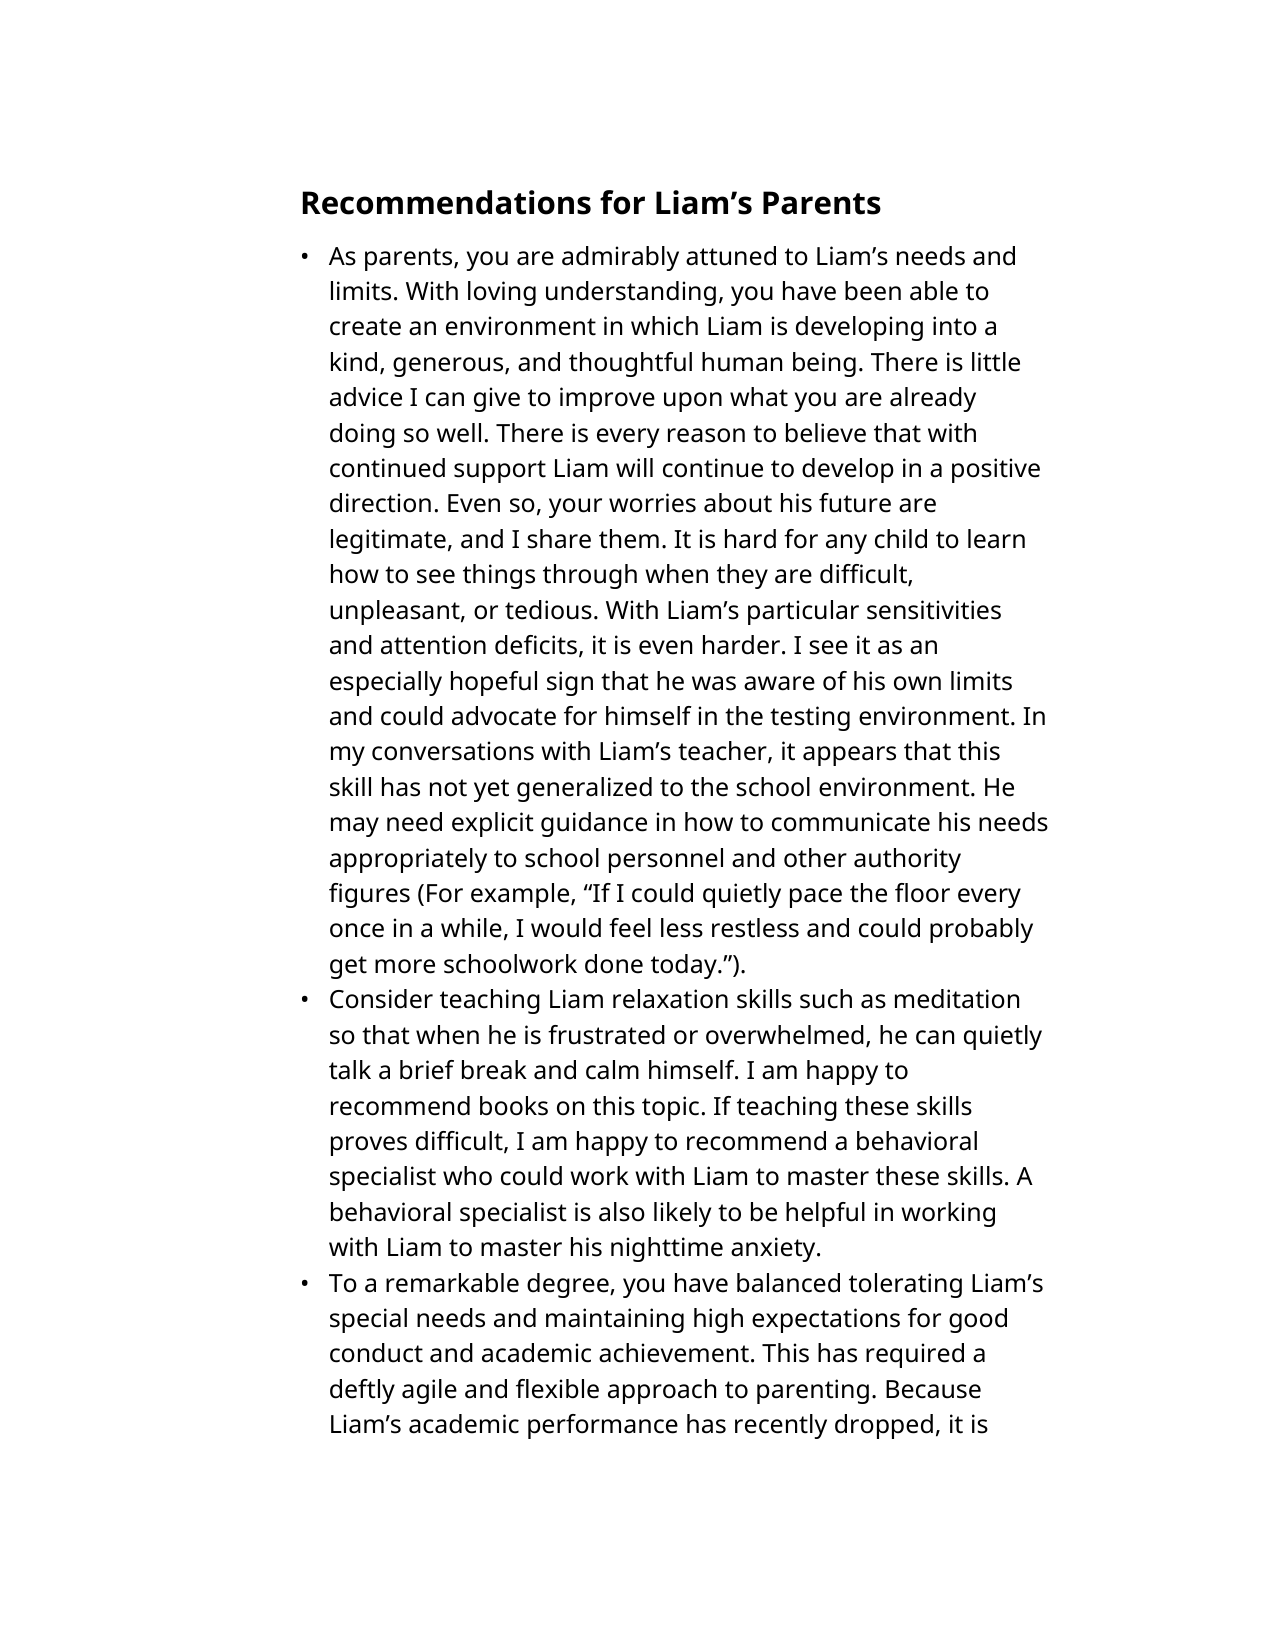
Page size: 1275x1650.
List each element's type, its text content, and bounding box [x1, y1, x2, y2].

subtitle Recommendations for Liam’s Parents [300, 181, 1050, 224]
list Consider teaching Liam relaxation skills such as meditation so that when he is frustrated or overwhelmed, he can quietly talk a brief break and calm himself. I am happy to recommend books on this topic. If teaching these skills proves difficult, I am happy to recommend a behavioral specialist who could work with Liam to master these skills. A behavioral specialist is also likely to be helpful in working with Liam to master his nighttime anxiety. [300, 982, 1050, 1264]
